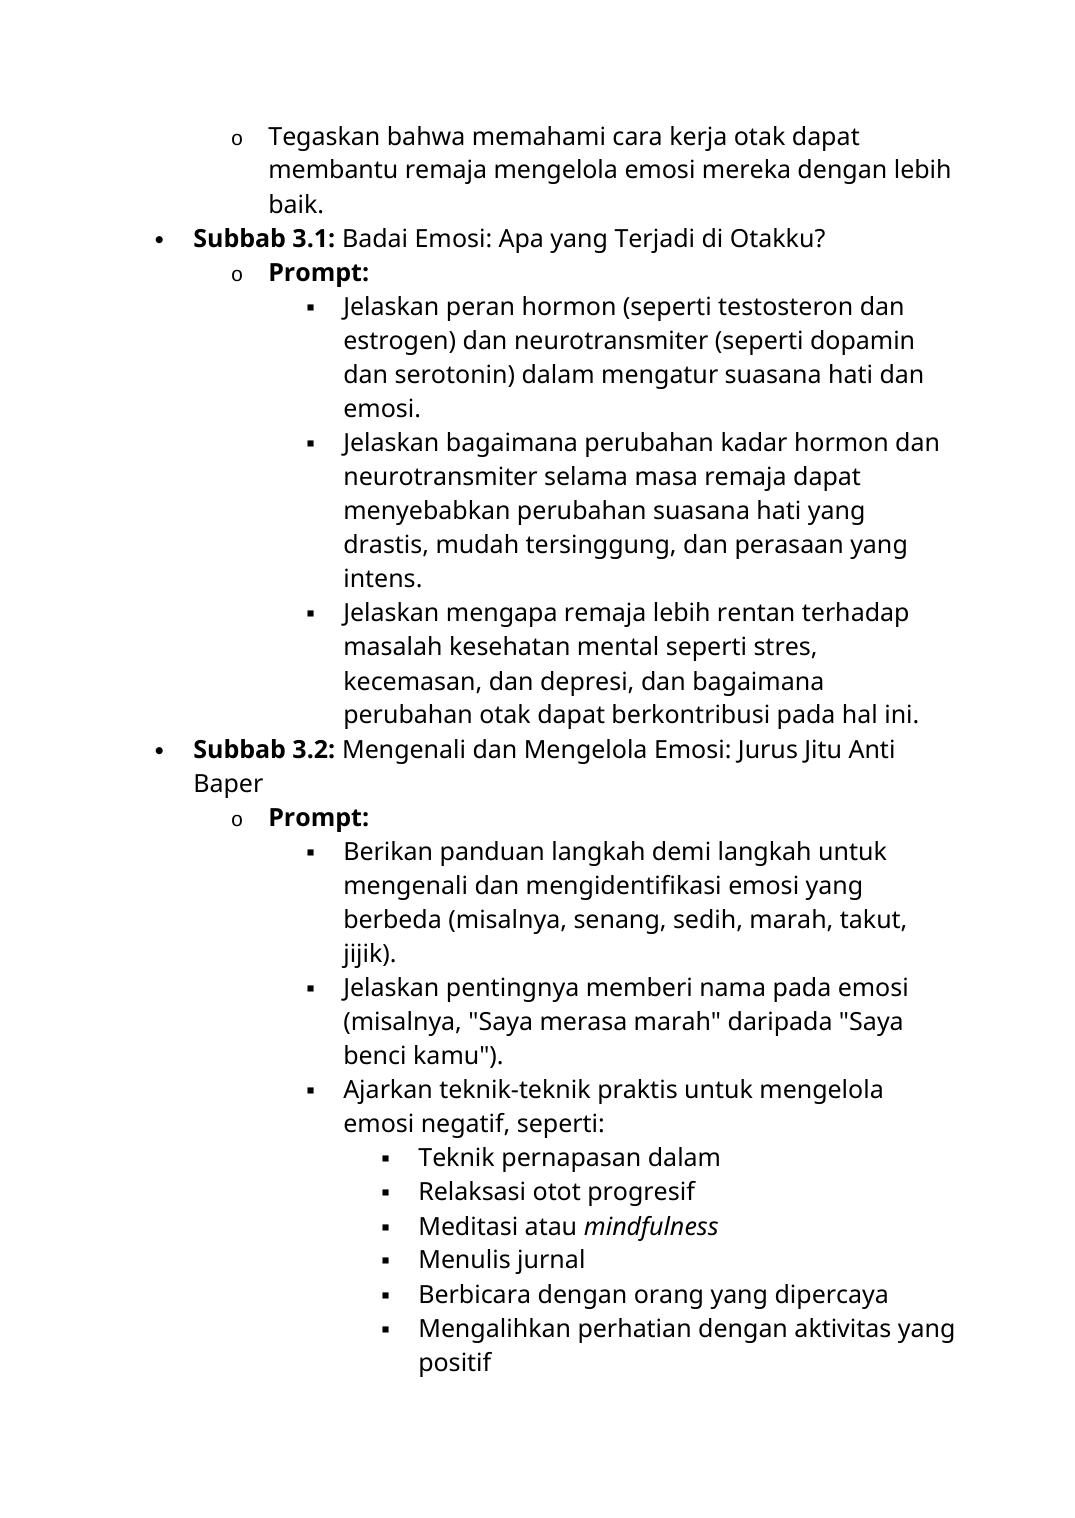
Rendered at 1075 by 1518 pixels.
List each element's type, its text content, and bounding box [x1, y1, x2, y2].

list Menulis jurnal [381, 1242, 957, 1276]
list Relaksasi otot progresif [381, 1174, 957, 1208]
list Meditasi atau mindfulness [381, 1208, 957, 1242]
list Jelaskan peran hormon (seperti testosteron dan estrogen) dan neurotransmiter (seperti dopamin dan serotonin) dalam mengatur suasana hati dan emosi. [306, 288, 957, 425]
list Mengalihkan perhatian dengan aktivitas yang positif [381, 1310, 957, 1378]
list Subbab 3.2: Mengenali dan Mengelola Emosi: Jurus Jitu Anti Baper [156, 731, 957, 799]
list Prompt: [231, 254, 957, 288]
list Jelaskan pentingnya memberi nama pada emosi (misalnya, "Saya merasa marah" daripada "Saya benci kamu"). [306, 970, 957, 1072]
list Tegaskan bahwa memahami cara kerja otak dapat membantu remaja mengelola emosi mereka dengan lebih baik. [231, 118, 957, 220]
list Berikan panduan langkah demi langkah untuk mengenali dan mengidentifikasi emosi yang berbeda (misalnya, senang, sedih, marah, takut, jijik). [306, 833, 957, 970]
list Teknik pernapasan dalam [381, 1140, 957, 1174]
list Jelaskan mengapa remaja lebih rentan terhadap masalah kesehatan mental seperti stres, kecemasan, dan depresi, dan bagaimana perubahan otak dapat berkontribusi pada hal ini. [306, 595, 957, 731]
list Berbicara dengan orang yang dipercaya [381, 1276, 957, 1310]
list Jelaskan bagaimana perubahan kadar hormon dan neurotransmiter selama masa remaja dapat menyebabkan perubahan suasana hati yang drastis, mudah tersinggung, dan perasaan yang intens. [306, 425, 957, 595]
list Prompt: [231, 799, 957, 833]
list Ajarkan teknik-teknik praktis untuk mengelola emosi negatif, seperti: [306, 1072, 957, 1140]
list Subbab 3.1: Badai Emosi: Apa yang Terjadi di Otakku? [156, 220, 957, 254]
